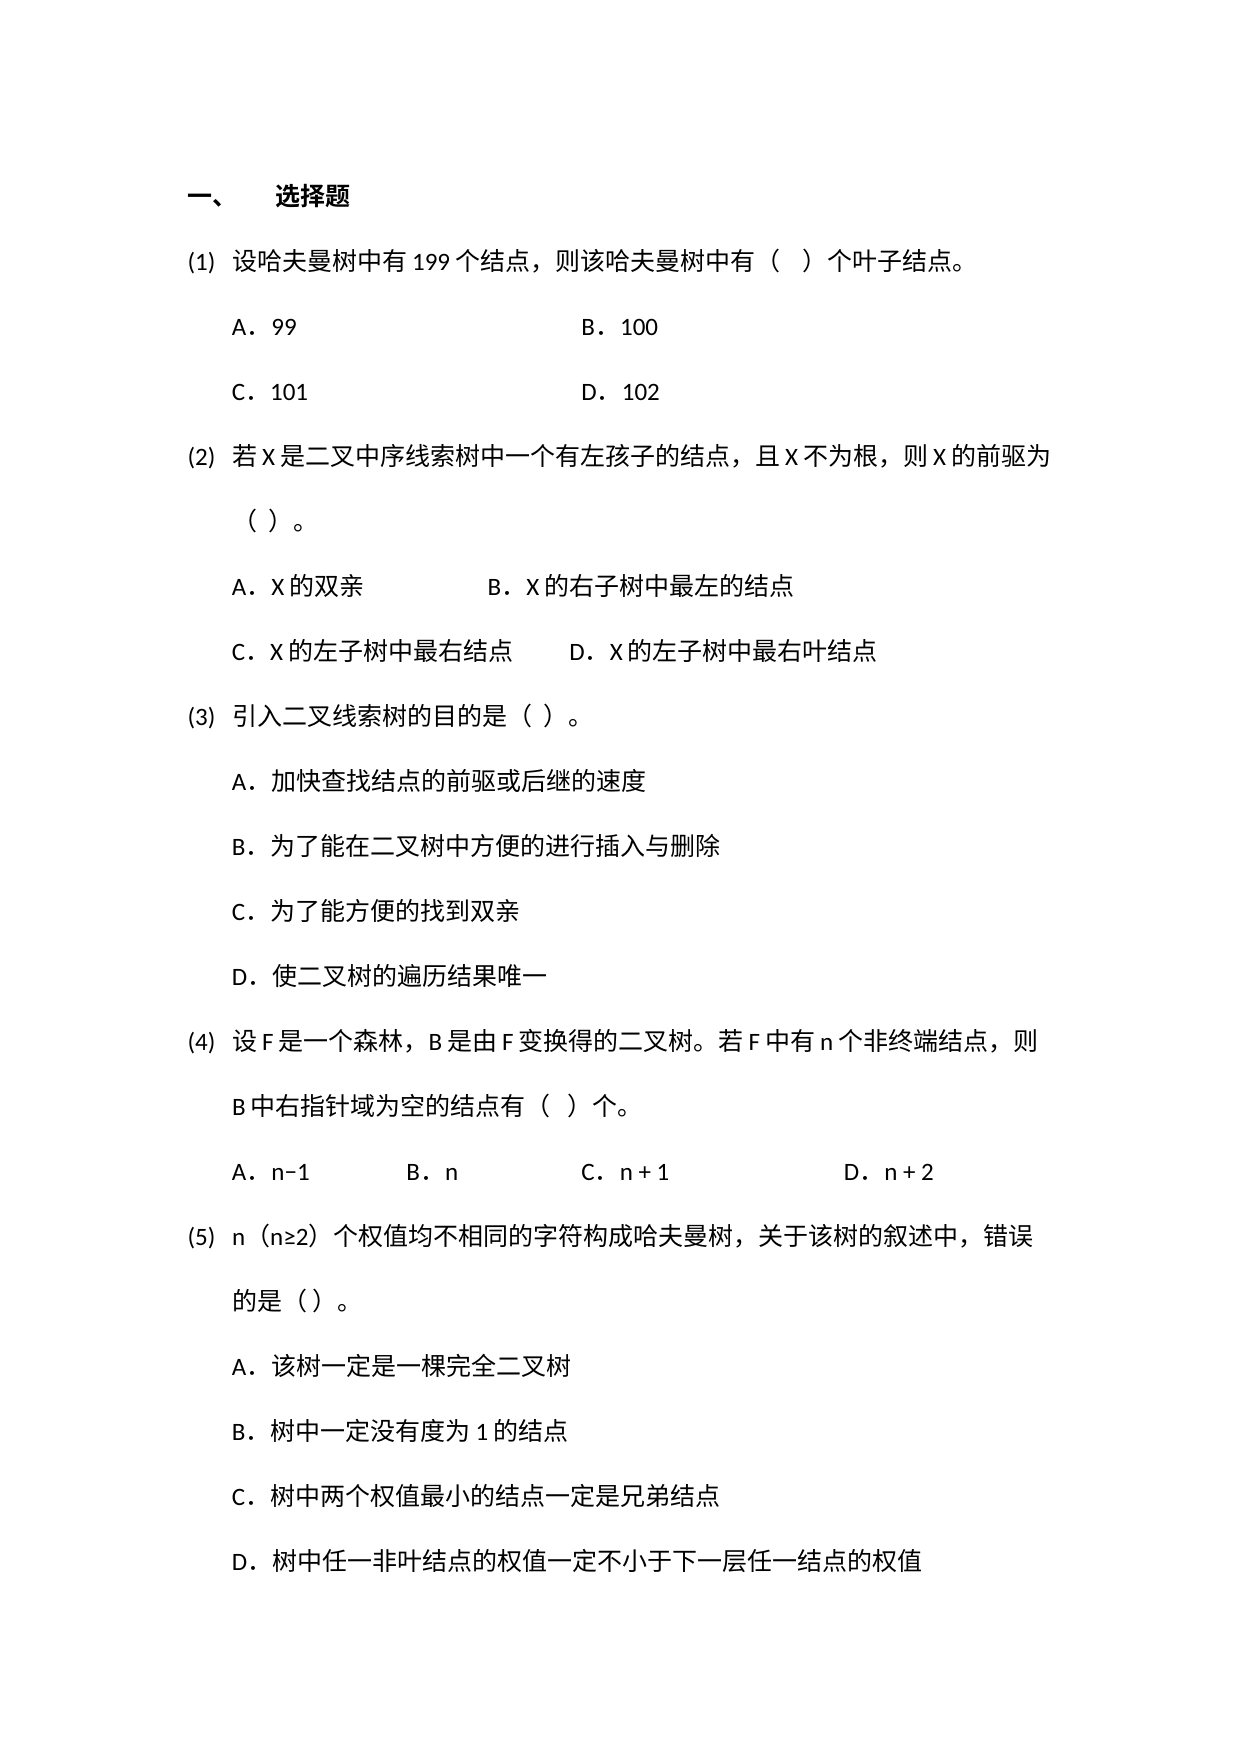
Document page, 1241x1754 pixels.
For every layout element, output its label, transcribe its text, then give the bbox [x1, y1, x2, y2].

text B．树中一定没有度为1的结点 [187, 1397, 1053, 1462]
text C．X的左子树中最右结点 D．X的左子树中最右叶结点 [187, 617, 1053, 682]
list 为了能方便的找到双亲 [187, 877, 1053, 942]
text A．X的双亲 B．X的右子树中最左的结点 [187, 552, 1053, 617]
list 设F是一个森林，B是由F变换得的二叉树。若F中有n个非终端结点，则B中右指针域为空的结点有（ ）个。 [187, 1007, 1053, 1137]
text A．该树一定是一棵完全二叉树 [187, 1332, 1053, 1397]
list n（n≥2）个权值均不相同的字符构成哈夫曼树，关于该树的叙述中，错误的是（ ）。 [187, 1202, 1053, 1332]
text A．99 B．100 [187, 292, 1053, 357]
list 设哈夫曼树中有199个结点，则该哈夫曼树中有（ ）个叶子结点。 [187, 227, 1053, 292]
list 为了能在二叉树中方便的进行插入与删除 [187, 812, 1053, 877]
text C．树中两个权值最小的结点一定是兄弟结点 [187, 1462, 1053, 1527]
list 使二叉树的遍历结果唯一 [187, 942, 1053, 1007]
text C．101 D．102 [187, 357, 1053, 422]
list 选择题 [187, 162, 1053, 227]
text A．n−1 B．n C．n + 1 D．n + 2 [187, 1137, 1053, 1202]
list 引入二叉线索树的目的是（ ）。 [187, 682, 1053, 747]
list 加快查找结点的前驱或后继的速度 [187, 747, 1053, 812]
list 若X是二叉中序线索树中一个有左孩子的结点，且X不为根，则X的前驱为（ ）。 [187, 422, 1053, 552]
text D．树中任一非叶结点的权值一定不小于下一层任一结点的权值 [187, 1527, 1053, 1592]
